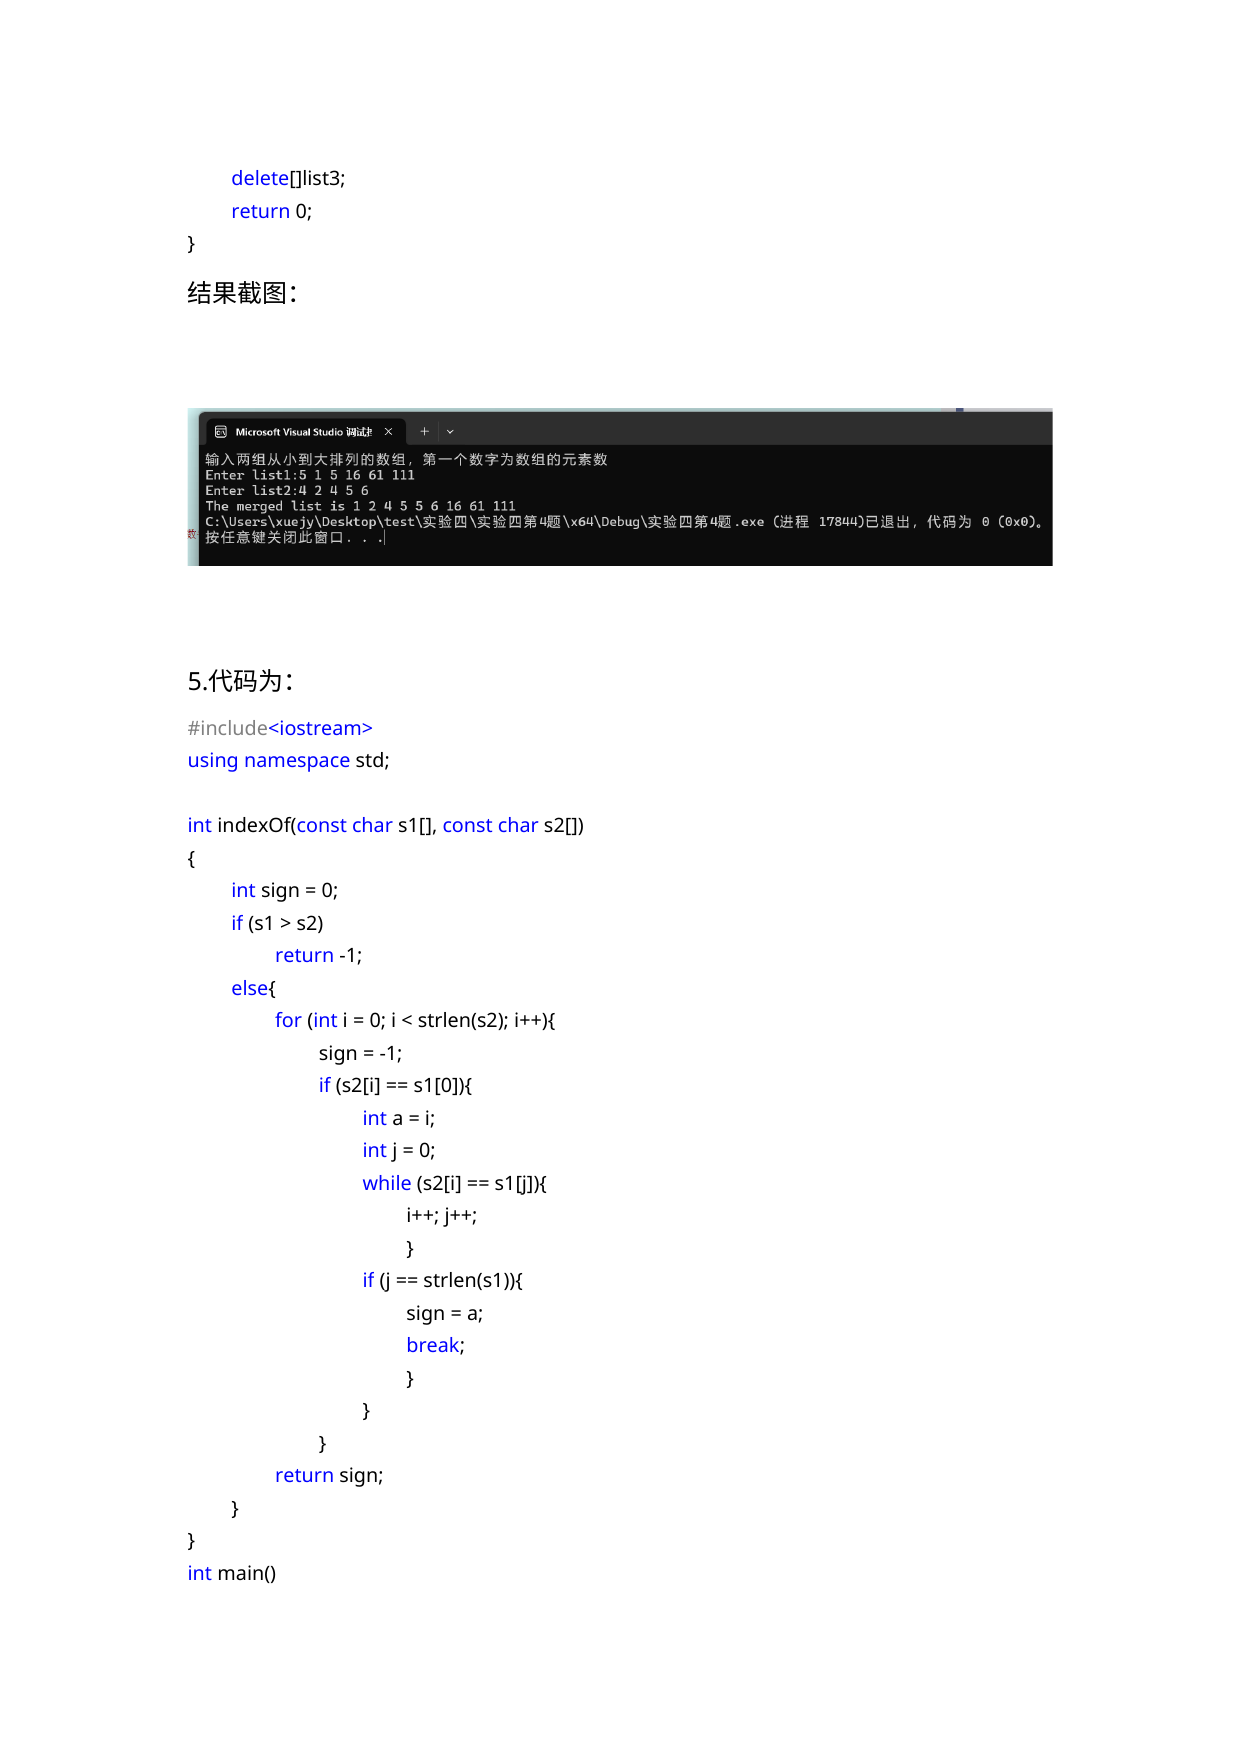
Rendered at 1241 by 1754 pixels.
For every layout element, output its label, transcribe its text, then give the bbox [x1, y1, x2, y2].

text using namespace std; [187, 744, 1053, 777]
text else{ [187, 972, 1053, 1004]
text int a = i; [187, 1102, 1053, 1134]
text } [187, 1394, 1053, 1427]
text break; [187, 1329, 1053, 1362]
text int sign = 0; [187, 874, 1053, 907]
text i++; j++; [187, 1199, 1053, 1232]
text 5.代码为： [187, 647, 1053, 712]
text } [187, 1427, 1053, 1459]
text } [187, 1492, 1053, 1524]
text delete[]list3; [187, 162, 1053, 194]
text if (s2[i] == s1[0]){ [187, 1069, 1053, 1102]
text int indexOf(const char s1[], const char s2[]) [187, 809, 1053, 842]
text sign = -1; [187, 1037, 1053, 1069]
text if (s1 > s2) [187, 907, 1053, 939]
text return sign; [187, 1459, 1053, 1492]
text return -1; [187, 939, 1053, 972]
text 结果截图： [187, 259, 1053, 408]
text sign = a; [187, 1297, 1053, 1329]
text { [187, 842, 1053, 874]
text } [187, 227, 1053, 259]
text return 0; [187, 194, 1053, 227]
text #include<iostream> [187, 712, 1053, 744]
text } [187, 1232, 1053, 1264]
picture [187, 408, 1053, 566]
text } [187, 1524, 1053, 1557]
text int j = 0; [187, 1134, 1053, 1167]
text while (s2[i] == s1[j]){ [187, 1167, 1053, 1199]
text } [187, 1362, 1053, 1394]
text for (int i = 0; i < strlen(s2); i++){ [187, 1004, 1053, 1037]
text int main() [187, 1557, 1053, 1589]
text if (j == strlen(s1)){ [187, 1264, 1053, 1297]
